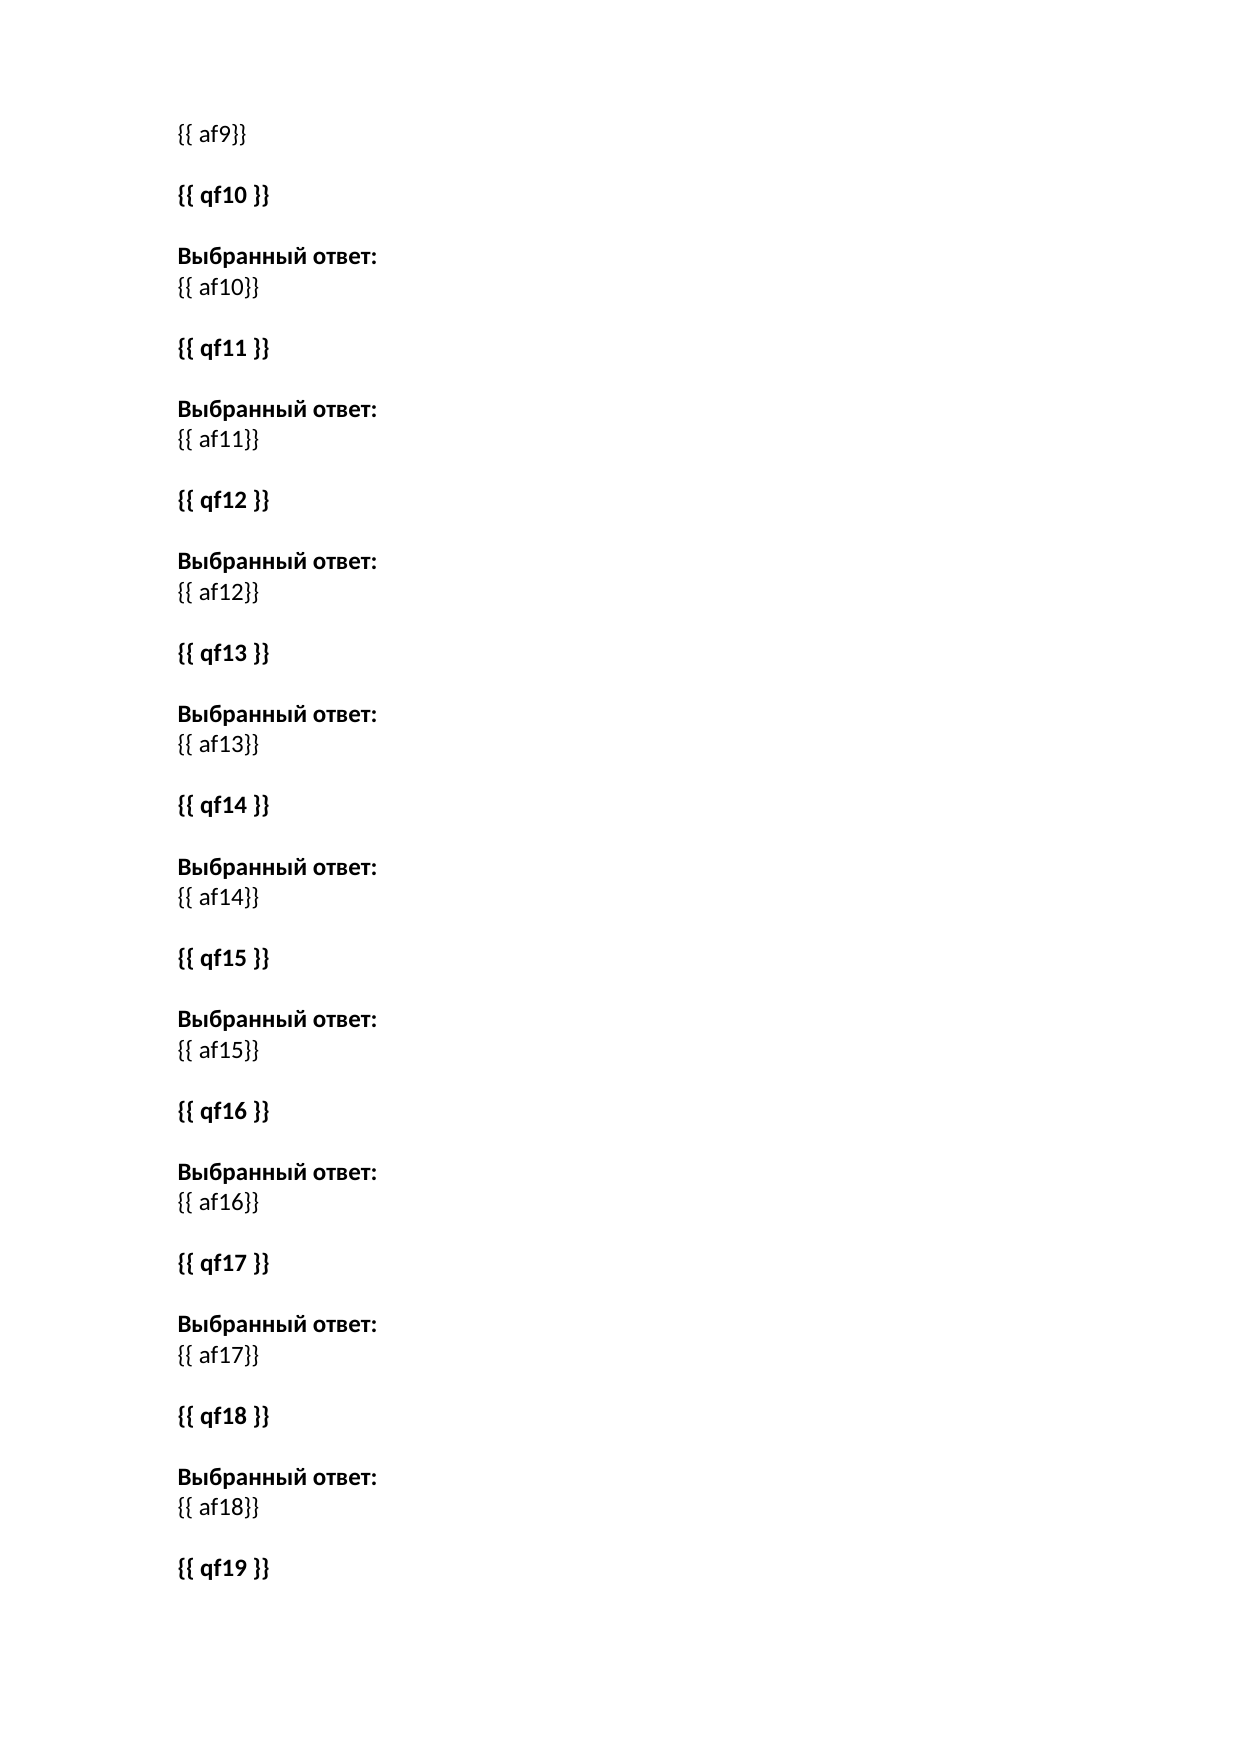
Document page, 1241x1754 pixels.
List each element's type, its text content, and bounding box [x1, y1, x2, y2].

text {{ qf14 }} [177, 789, 1152, 820]
text {{ af16}} [177, 1186, 1152, 1217]
text {{ qf19 }} [177, 1553, 1152, 1583]
text {{ af14}} [177, 881, 1152, 912]
text Выбранный ответ: [177, 393, 1152, 423]
text Выбранный ответ: [177, 851, 1152, 881]
text {{ af18}} [177, 1492, 1152, 1522]
text Выбранный ответ: [177, 1461, 1152, 1492]
text {{ af15}} [177, 1034, 1152, 1064]
text {{ qf17 }} [177, 1247, 1152, 1278]
text Выбранный ответ: [177, 698, 1152, 728]
text {{ af11}} [177, 423, 1152, 454]
text {{ qf11 }} [177, 332, 1152, 362]
text Выбранный ответ: [177, 240, 1152, 271]
text Выбранный ответ: [177, 1156, 1152, 1186]
text {{ af17}} [177, 1339, 1152, 1369]
text {{ af12}} [177, 576, 1152, 606]
text {{ qf18 }} [177, 1400, 1152, 1431]
text {{ af9}} [177, 118, 1152, 149]
text {{ qf16 }} [177, 1095, 1152, 1125]
text {{ qf13 }} [177, 637, 1152, 667]
text Выбранный ответ: [177, 1308, 1152, 1339]
text {{ af10}} [177, 271, 1152, 301]
text {{ qf10 }} [177, 179, 1152, 210]
text Выбранный ответ: [177, 545, 1152, 576]
text Выбранный ответ: [177, 1003, 1152, 1034]
text {{ af13}} [177, 728, 1152, 759]
text {{ qf12 }} [177, 484, 1152, 515]
text {{ qf15 }} [177, 942, 1152, 973]
